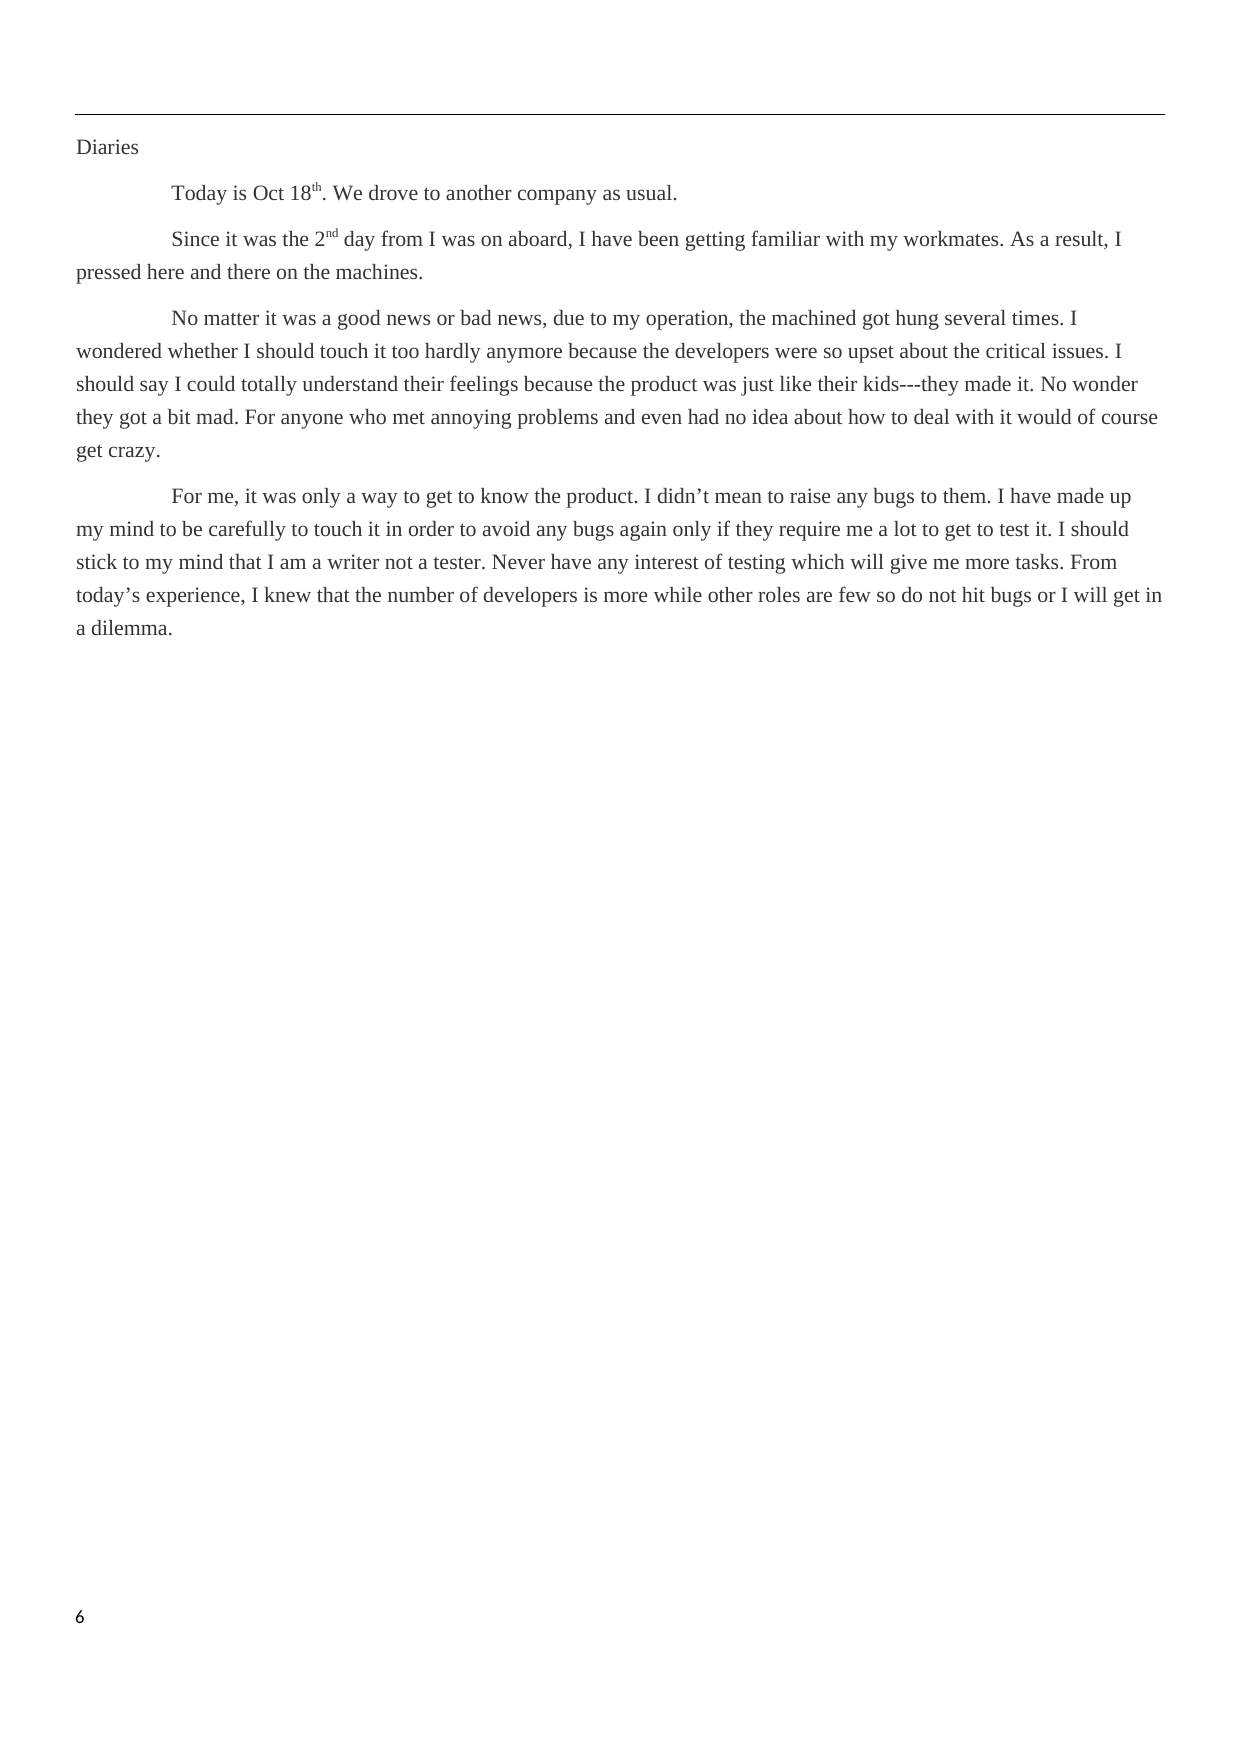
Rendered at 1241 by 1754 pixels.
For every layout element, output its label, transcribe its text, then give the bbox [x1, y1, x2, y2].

text Since it was the 2nd day from I was on aboard, I have been getting familiar with my workmates. As a result, I pressed here and there on the machines. [76, 222, 1164, 288]
text For me, it was only a way to get to know the product. I didn’t mean to raise any bugs to them. I have made up my mind to be carefully to touch it in order to avoid any bugs again only if they require me a lot to get to test it. I should stick to my mind that I am a writer not a tester. Never have any interest of testing which will give me more tasks. From today’s experience, I knew that the number of developers is more while other roles are few so do not hit bugs or I will get in a dilemma. [76, 479, 1164, 644]
text Today is Oct 18th. We drove to another company as usual. [76, 176, 1164, 209]
text No matter it was a good news or bad news, due to my operation, the machined got hung several times. I wondered whether I should touch it too hardly anymore because the developers were so upset about the critical issues. I should say I could totally understand their feelings because the product was just like their kids---they made it. No wonder they got a bit mad. For anyone who met annoying problems and even had no idea about how to deal with it would of course get crazy. [76, 301, 1164, 466]
text Diaries [76, 130, 1164, 163]
